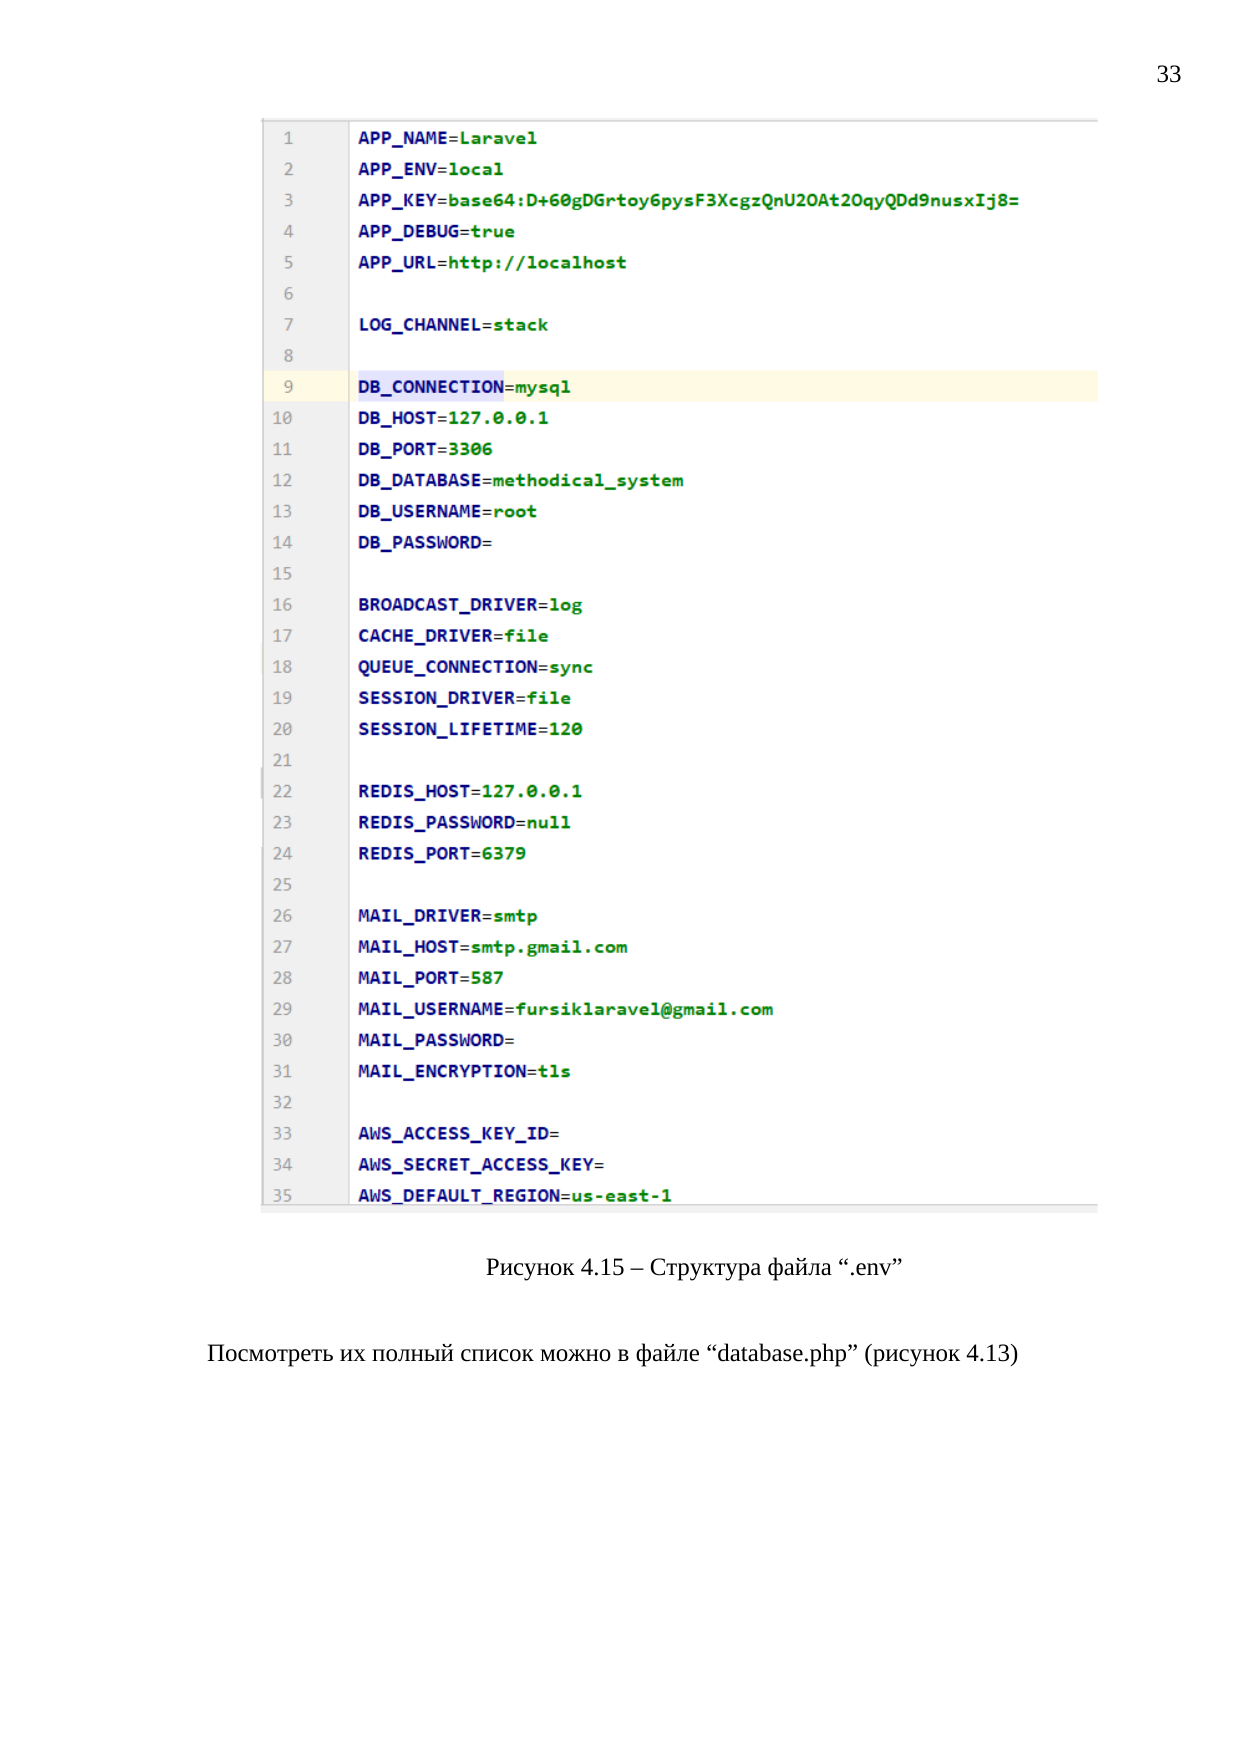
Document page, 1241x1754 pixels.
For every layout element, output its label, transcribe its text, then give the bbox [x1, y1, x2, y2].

text Посмотреть их полный список можно в файле “database.php” (рисунок 4.13) [177, 1338, 1181, 1367]
text Рисунок 4.15 – Cтруктура файла “.env” [177, 1252, 1181, 1281]
picture [260, 118, 1098, 1213]
